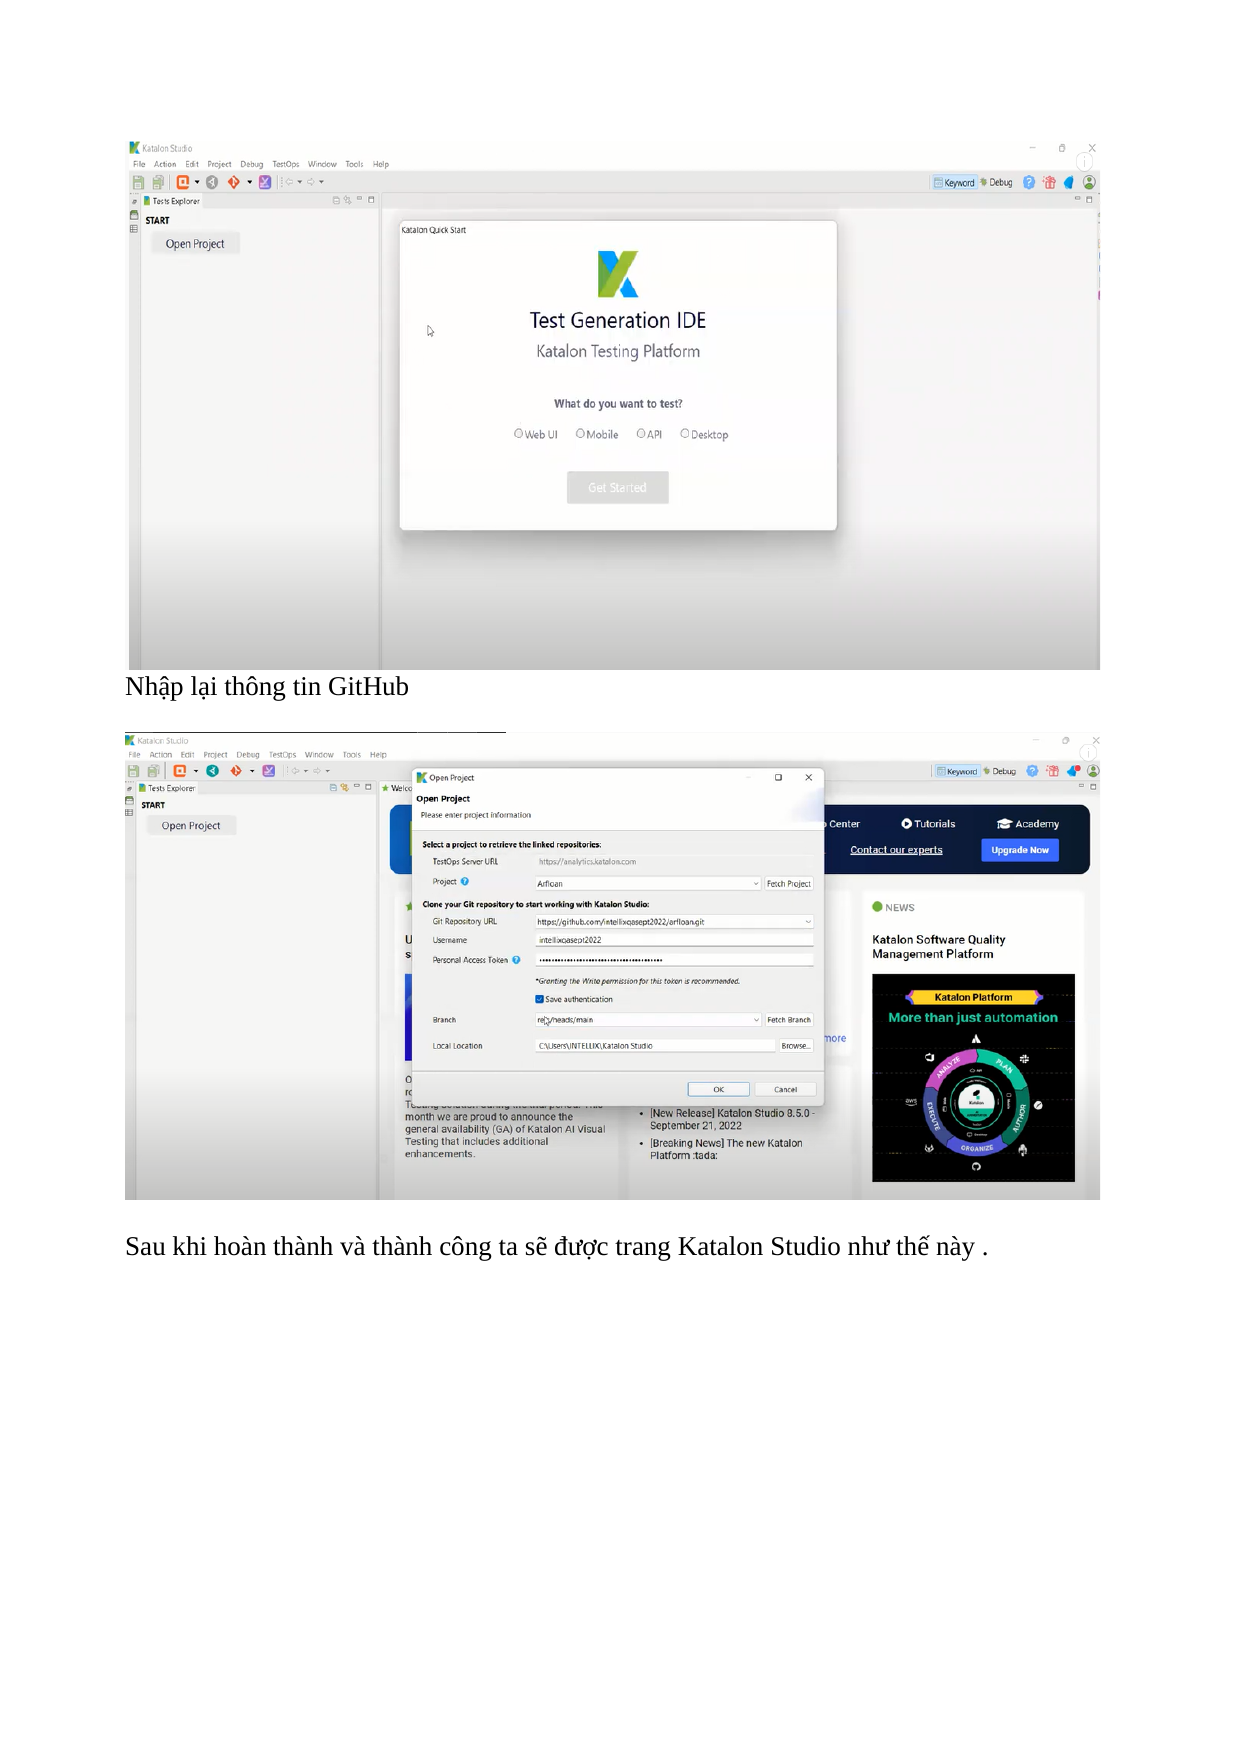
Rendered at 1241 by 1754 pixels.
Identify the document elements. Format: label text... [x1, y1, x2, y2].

picture [125, 141, 1100, 670]
text Sau khi hoàn thành và thành công ta sẽ được trang Katalon Studio như thế này . [125, 1231, 1016, 1262]
text Nhập lại thông tin GitHub [125, 670, 1016, 701]
picture [125, 732, 1100, 1200]
